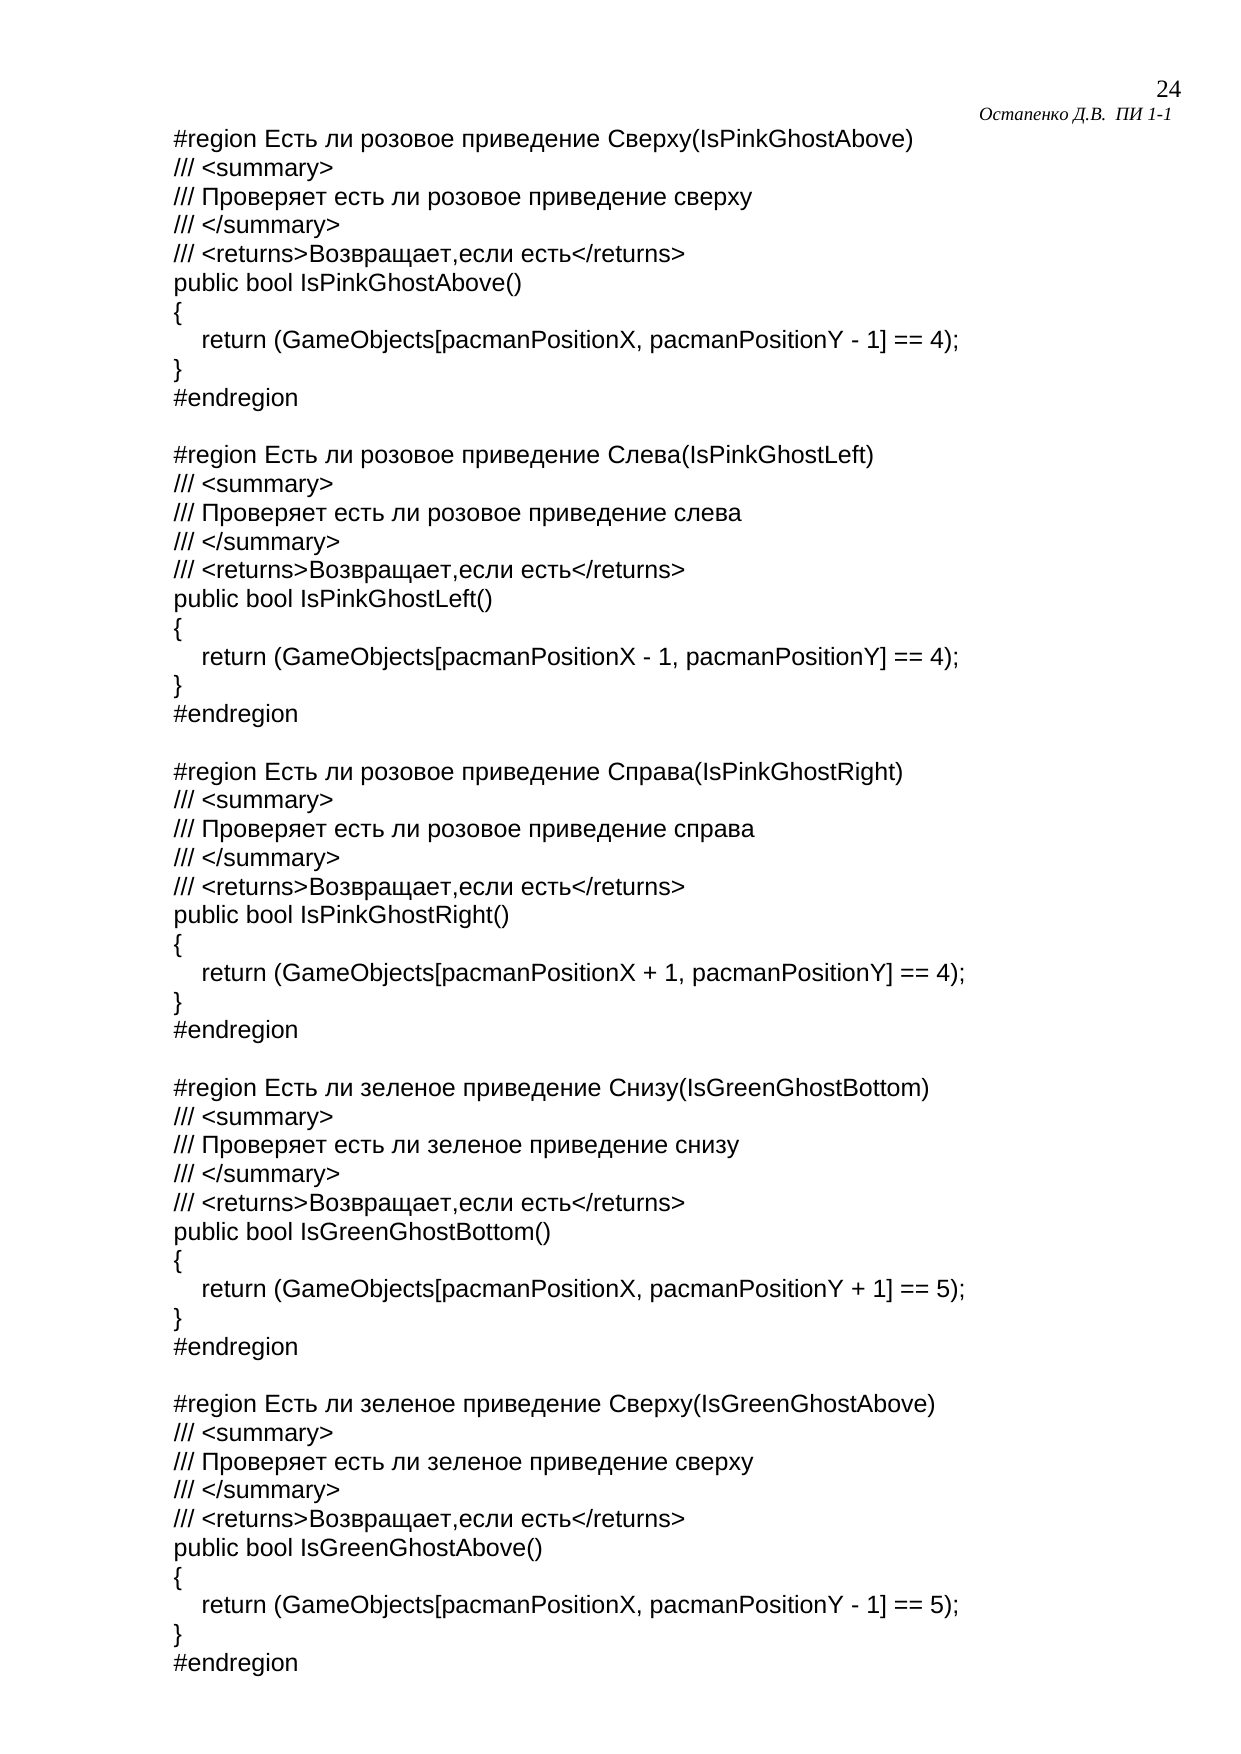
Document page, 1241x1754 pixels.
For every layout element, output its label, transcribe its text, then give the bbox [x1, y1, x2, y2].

text /// </summary> [118, 1159, 1181, 1188]
text return (GameObjects[pacmanPositionX - 1, pacmanPositionY] == 4); [118, 642, 1181, 670]
text } [118, 354, 1181, 383]
text { [118, 1562, 1181, 1590]
text public bool IsPinkGhostAbove() [118, 268, 1181, 297]
text } [118, 987, 1181, 1015]
text #endregion [118, 1015, 1181, 1044]
text } [118, 670, 1181, 699]
text #endregion [118, 699, 1181, 728]
text } [118, 1303, 1181, 1332]
text /// </summary> [118, 843, 1181, 872]
text #region Есть ли розовое приведение Сверху(IsPinkGhostAbove) [118, 124, 1181, 153]
text #region Есть ли зеленое приведение Сверху(IsGreenGhostAbove) [118, 1389, 1181, 1418]
text /// </summary> [118, 1475, 1181, 1504]
text } [118, 1619, 1181, 1648]
text /// <summary> [118, 153, 1181, 182]
text /// <summary> [118, 1418, 1181, 1447]
text { [118, 297, 1181, 325]
text /// Проверяет есть ли розовое приведение слева [118, 498, 1181, 527]
text #region Есть ли розовое приведение Слева(IsPinkGhostLeft) [118, 440, 1181, 469]
text public bool IsGreenGhostAbove() [118, 1533, 1181, 1562]
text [118, 239, 1181, 268]
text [118, 1504, 1181, 1533]
text /// <returns>Возвращает,если есть</returns> [118, 872, 1181, 900]
text /// <summary> [118, 785, 1181, 814]
text /// <returns>Возвращает,если есть</returns> [118, 1188, 1181, 1217]
text #region Есть ли розовое приведение Справа(IsPinkGhostRight) [118, 757, 1181, 785]
text #endregion [118, 1648, 1181, 1677]
text return (GameObjects[pacmanPositionX, pacmanPositionY - 1] == 4); [118, 325, 1181, 354]
text public bool IsPinkGhostRight() [118, 900, 1181, 929]
text { [118, 929, 1181, 958]
text { [118, 1245, 1181, 1274]
text return (GameObjects[pacmanPositionX, pacmanPositionY + 1] == 5); [118, 1274, 1181, 1303]
text /// <summary> [118, 1102, 1181, 1130]
text public bool IsGreenGhostBottom() [118, 1217, 1181, 1245]
text #endregion [118, 383, 1181, 412]
text /// Проверяет есть ли розовое приведение справа [118, 814, 1181, 843]
text { [118, 613, 1181, 642]
text return (GameObjects[pacmanPositionX + 1, pacmanPositionY] == 4); [118, 958, 1181, 987]
text #endregion [118, 1332, 1181, 1360]
text return (GameObjects[pacmanPositionX, pacmanPositionY - 1] == 5); [118, 1590, 1181, 1619]
text /// Проверяет есть ли зеленое приведение сверху [118, 1447, 1181, 1475]
text /// </summary> [118, 527, 1181, 555]
text #region Есть ли зеленое приведение Снизу(IsGreenGhostBottom) [118, 1073, 1181, 1102]
text /// </summary> [118, 210, 1181, 239]
text /// <summary> [118, 469, 1181, 498]
text public bool IsPinkGhostLeft() [118, 584, 1181, 613]
text /// Проверяет есть ли зеленое приведение снизу [118, 1130, 1181, 1159]
text /// Проверяет есть ли розовое приведение сверху [118, 182, 1181, 210]
text /// <returns>Возвращает,если есть</returns> [118, 555, 1181, 584]
